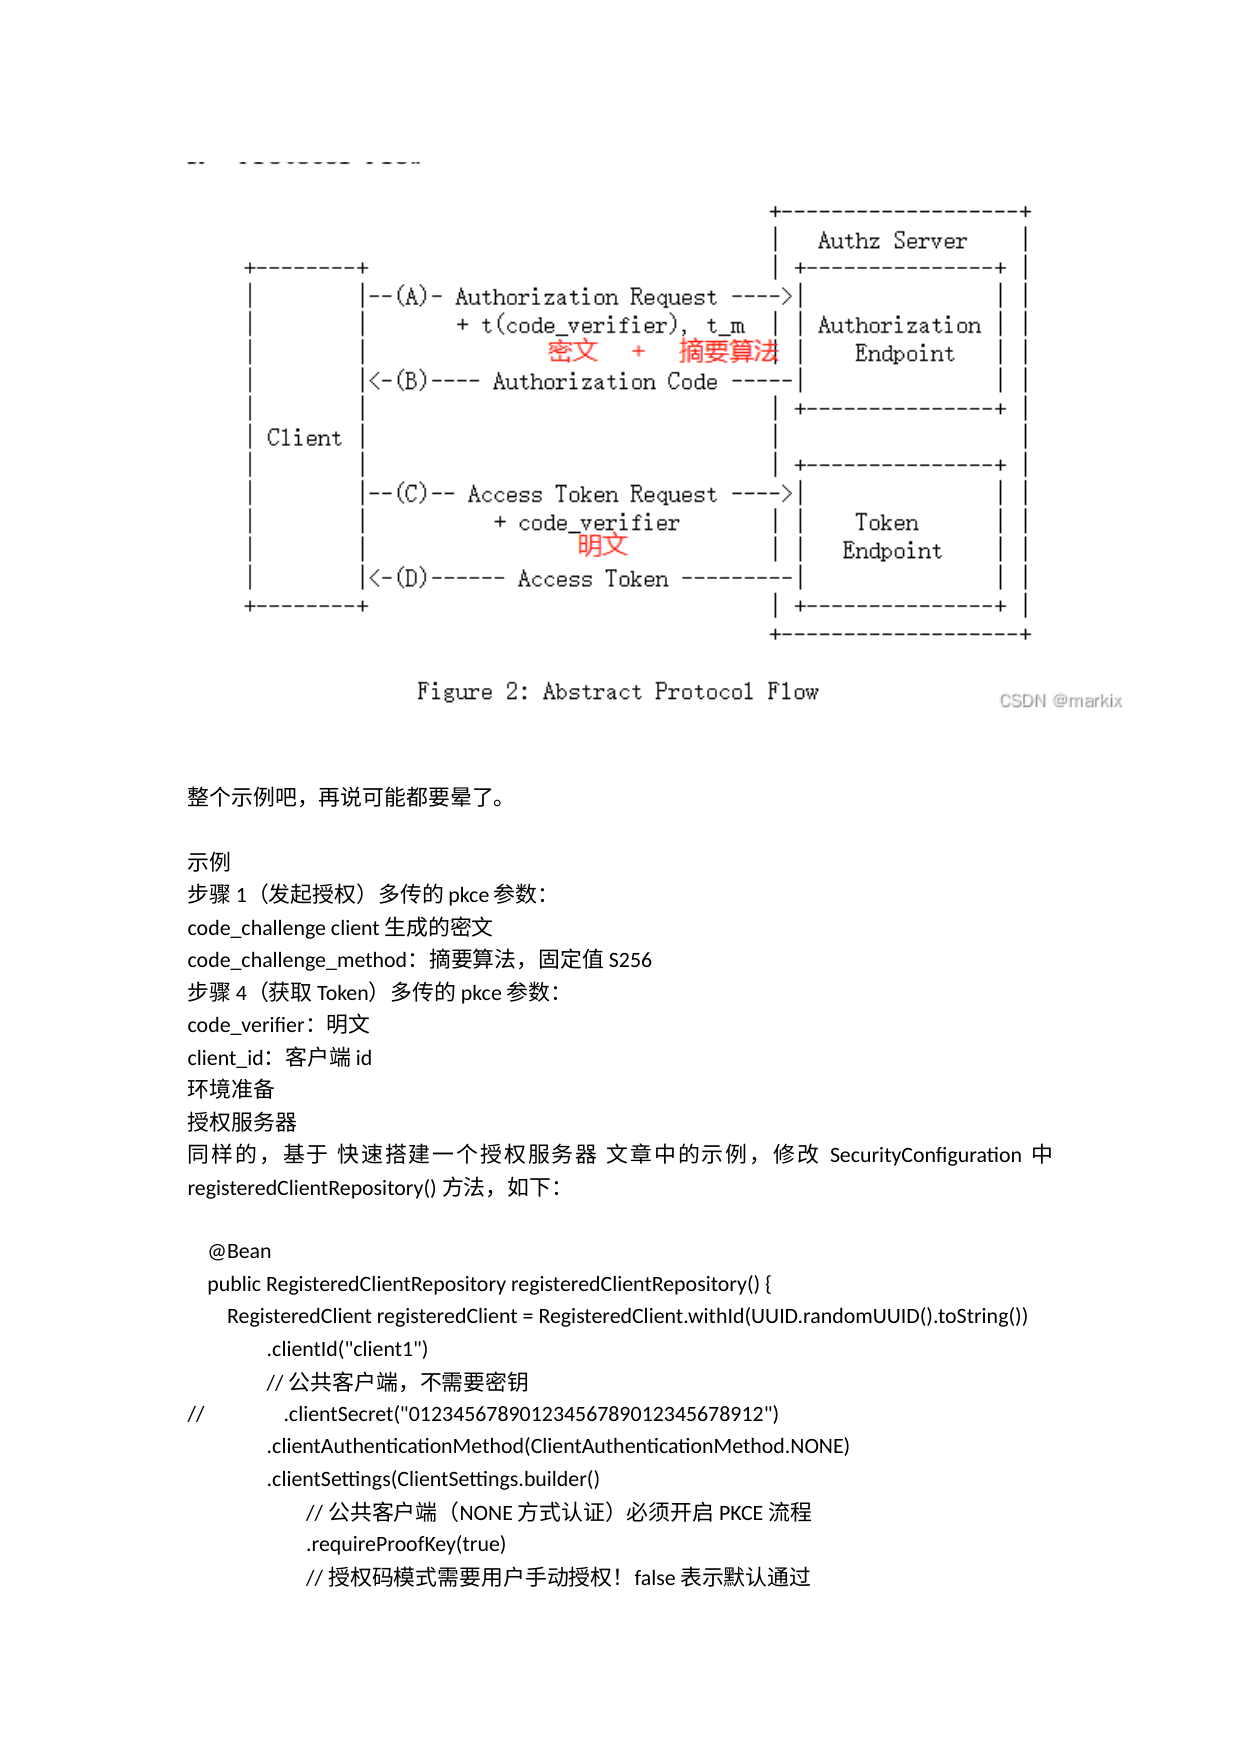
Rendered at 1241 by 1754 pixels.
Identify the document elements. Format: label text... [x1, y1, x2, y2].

text 环境准备 [187, 1072, 1053, 1104]
text code_verifier：明文 [187, 1007, 1053, 1039]
text .clientId("client1") [187, 1332, 1053, 1364]
text // .clientSecret("01234567890123456789012345678912") [187, 1397, 1053, 1429]
text 同样的，基于 快速搭建一个授权服务器 文章中的示例，修改 SecurityConfiguration 中 registeredClientRepository() 方法，如下： [187, 1137, 1053, 1202]
text // 授权码模式需要用户手动授权！false表示默认通过 [187, 1559, 1053, 1592]
text .clientSettings(ClientSettings.builder() [187, 1462, 1053, 1494]
text 步骤1（发起授权）多传的pkce参数： [187, 877, 1053, 909]
text .clientAuthenticationMethod(ClientAuthenticationMethod.NONE) [187, 1429, 1053, 1462]
text code_challenge_method：摘要算法，固定值 S256 [187, 942, 1053, 974]
text .requireProofKey(true) [187, 1527, 1053, 1559]
text client_id：客户端id [187, 1039, 1053, 1072]
text 授权服务器 [187, 1104, 1053, 1137]
picture [187, 162, 1147, 723]
text // 公共客户端（NONE方式认证）必须开启 PKCE 流程 [187, 1494, 1053, 1527]
text 步骤4（获取Token）多传的pkce参数： [187, 974, 1053, 1007]
text code_challenge client生成的密文 [187, 909, 1053, 942]
text RegisteredClient registeredClient = RegisteredClient.withId(UUID.randomUUID().toString()) [187, 1299, 1053, 1332]
text // 公共客户端，不需要密钥 [187, 1364, 1053, 1397]
text @Bean [187, 1234, 1053, 1267]
text public RegisteredClientRepository registeredClientRepository() { [187, 1267, 1053, 1299]
text 示例 [187, 844, 1053, 877]
text 整个示例吧，再说可能都要晕了。 [187, 779, 1053, 812]
